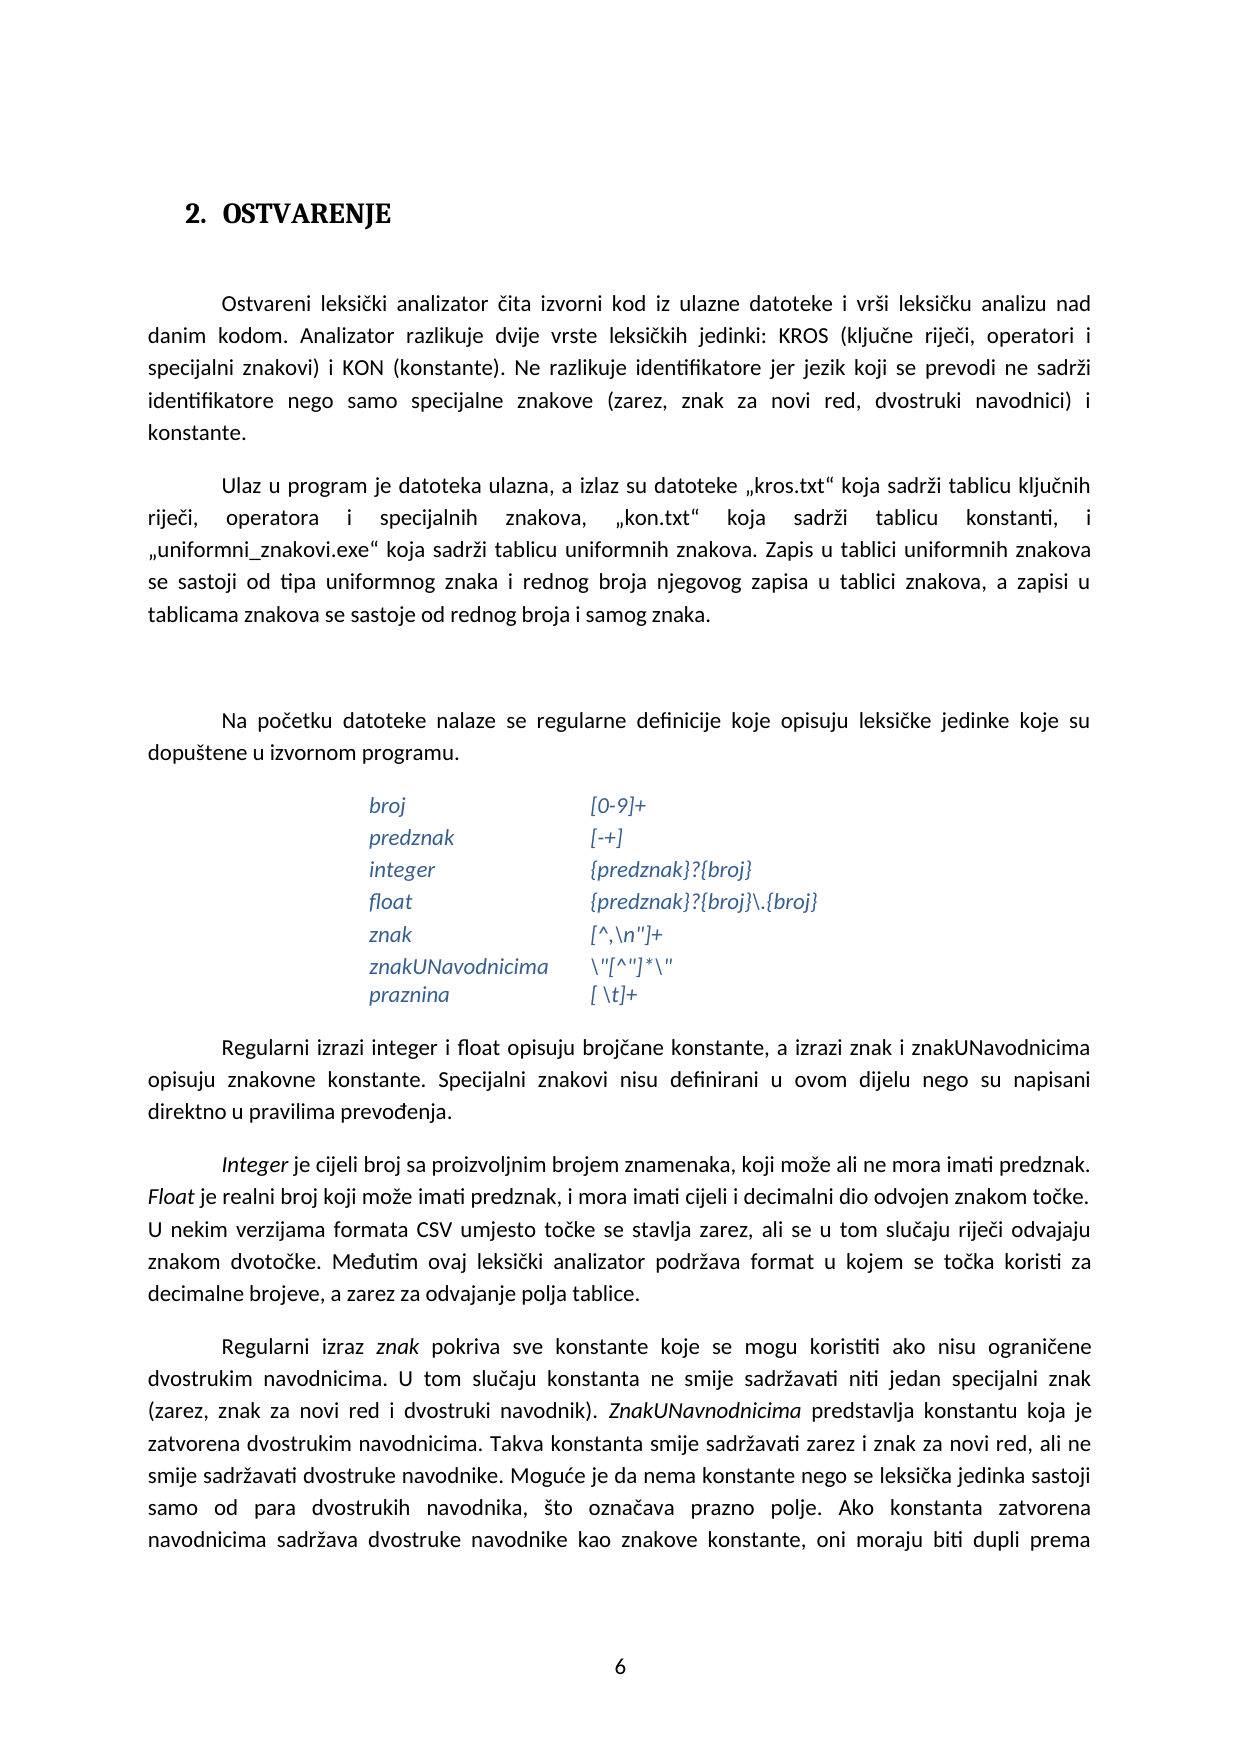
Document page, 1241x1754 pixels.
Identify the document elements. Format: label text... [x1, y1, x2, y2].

text float {predznak}?{broj}\.{broj} [295, 887, 1093, 916]
subtitle OSTVARENJE [185, 198, 1093, 231]
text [148, 1332, 1093, 1553]
text Na početku datoteke nalaze se regularne definicije koje opisuju leksičke jedinke koje su dopuštene u izvornom programu. [148, 706, 1093, 766]
text integer {predznak}?{broj} [295, 855, 1093, 883]
text Regularni izrazi integer i float opisuju brojčane konstante, a izrazi znak i znakUNavodnicima opisuju znakovne konstante. Specijalni znakovi nisu definirani u ovom dijelu nego su napisani direktno u pravilima prevođenja. [148, 1033, 1093, 1125]
text broj [0-9]+ [295, 791, 1093, 819]
text Ostvareni leksički analizator čita izvorni kod iz ulazne datoteke i vrši leksičku analizu nad danim kodom. Analizator razlikuje dvije vrste leksičkih jedinki: KROS (ključne riječi, operatori i specijalni znakovi) i KON (konstante). Ne razlikuje identifikatore jer jezik koji se prevodi ne sadrži identifikatore nego samo specijalne znakove (zarez, znak za novi red, dvostruki navodnici) i konstante. [148, 289, 1093, 446]
text Integer je cijeli broj sa proizvoljnim brojem znamenaka, koji može ali ne mora imati predznak. Float je realni broj koji može imati predznak, i mora imati cijeli i decimalni dio odvojen znakom točke. U nekim verzijama formata CSV umjesto točke se stavlja zarez, ali se u tom slučaju riječi odvajaju znakom dvotočke. Međutim ovaj leksički analizator podržava format u kojem se točka koristi za decimalne brojeve, a zarez za odvajanje polja tablice. [148, 1150, 1093, 1307]
text znakUNavodnicima \"[^"]*\" [295, 952, 1093, 980]
text znak [^,\n"]+ [295, 920, 1093, 948]
text predznak [-+] [295, 823, 1093, 851]
text Ulaz u program je datoteka ulazna, a izlaz su datoteke „kros.txt“ koja sadrži tablicu ključnih riječi, operatora i specijalnih znakova, „kon.txt“ koja sadrži tablicu konstanti, i „uniformni_znakovi.exe“ koja sadrži tablicu uniformnih znakova. Zapis u tablici uniformnih znakova se sastoji od tipa uniformnog znaka i rednog broja njegovog zapisa u tablici znakova, a zapisi u tablicama znakova se sastoje od rednog broja i samog znaka. [148, 471, 1093, 628]
text praznina [ \t]+ [295, 980, 1093, 1008]
